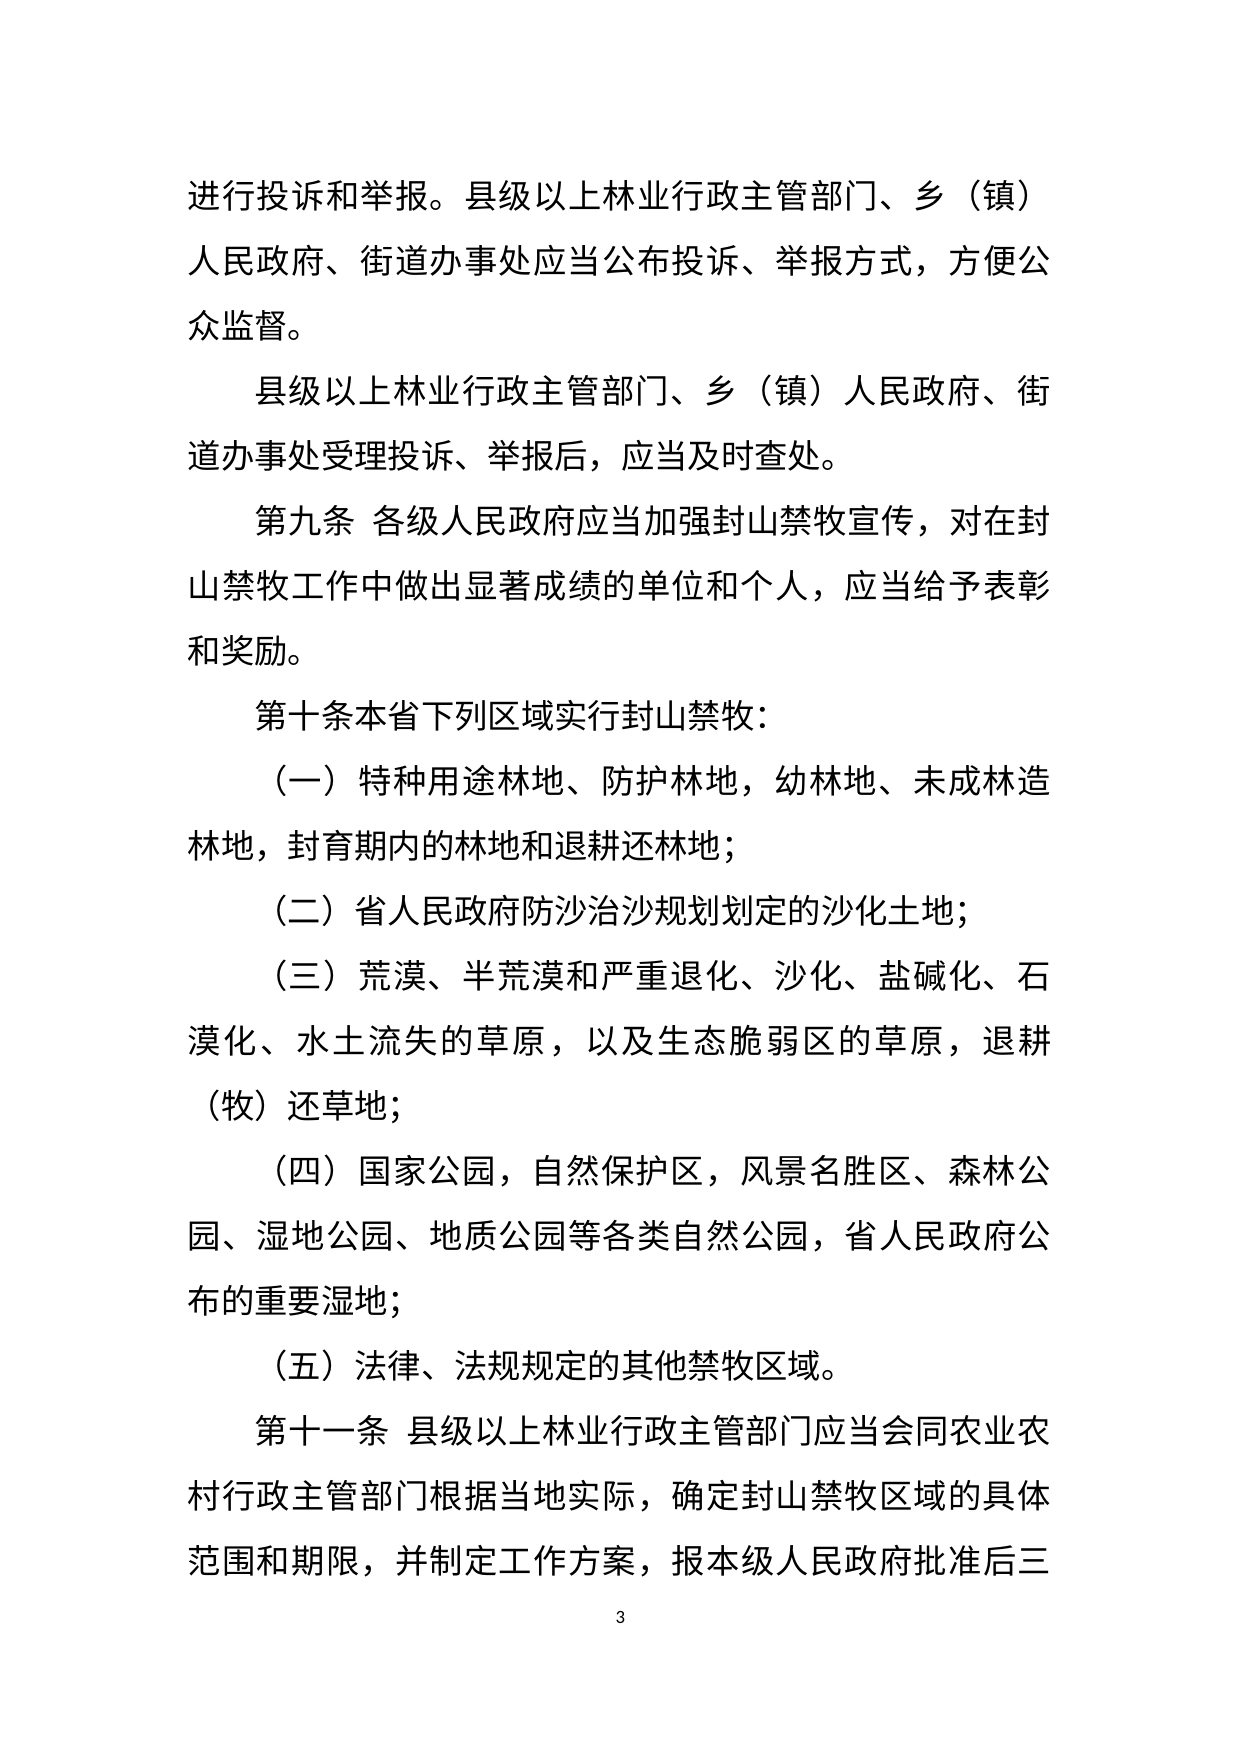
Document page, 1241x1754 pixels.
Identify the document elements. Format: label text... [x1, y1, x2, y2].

text （五）法律、法规规定的其他禁牧区域。 [187, 1332, 1053, 1397]
text 第十条本省下列区域实行封山禁牧： [187, 682, 1053, 747]
text （二）省人民政府防沙治沙规划划定的沙化土地； [187, 877, 1053, 942]
text （四）国家公园，自然保护区，风景名胜区、森林公园、湿地公园、地质公园等各类自然公园，省人民政府公布的重要湿地； [187, 1137, 1053, 1332]
text （一）特种用途林地、防护林地，幼林地、未成林造林地，封育期内的林地和退耕还林地； [187, 747, 1053, 877]
text 第九条 各级人民政府应当加强封山禁牧宣传，对在封山禁牧工作中做出显著成绩的单位和个人，应当给予表彰和奖励。 [187, 487, 1053, 682]
text （三）荒漠、半荒漠和严重退化、沙化、盐碱化、石漠化、水土流失的草原，以及生态脆弱区的草原，退耕（牧）还草地； [187, 942, 1053, 1137]
text 县级以上林业行政主管部门、乡（镇）人民政府、街道办事处受理投诉、举报后，应当及时查处。 [187, 357, 1053, 487]
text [187, 1397, 1053, 1592]
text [187, 162, 1053, 357]
